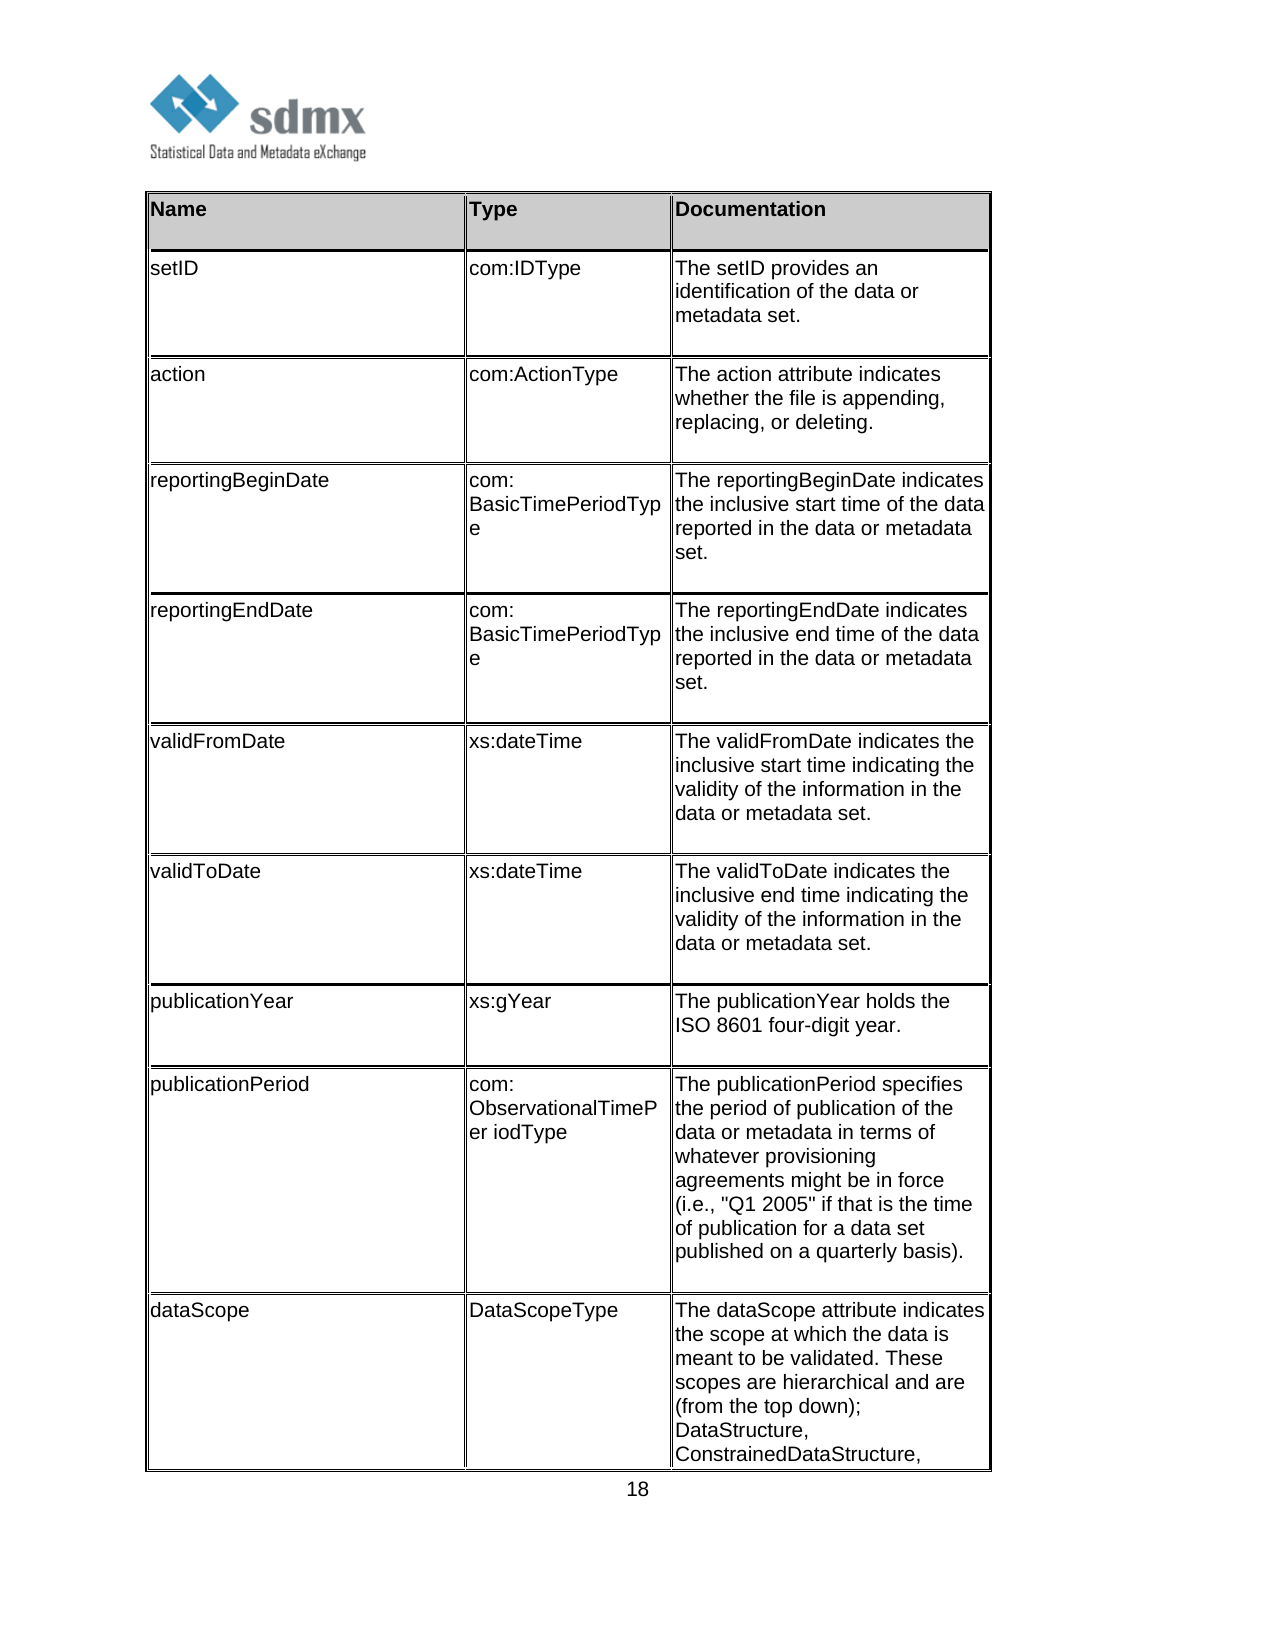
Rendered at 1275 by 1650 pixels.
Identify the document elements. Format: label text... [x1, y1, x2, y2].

table_cell The validFromDate indicates the inclusive start time indicating the validity of the information in the data or metadata set. [673, 722, 990, 853]
table_cell com:ActionType [467, 359, 670, 462]
table_cell The action attribute indicates whether the file is appending, replacing, or deleting. [673, 355, 990, 462]
table_cell publicationYear [147, 983, 464, 1065]
table_cell com: BasicTimePeriodType [467, 465, 670, 592]
table_cell The publicationYear holds the ISO 8601 four-digit year. [673, 983, 991, 1065]
table_cell com: BasicTimePeriodType [467, 595, 670, 722]
table_cell The reportingBeginDate indicates the inclusive start time of the data reported in the data or metadata set. [672, 462, 991, 592]
table_cell validFromDate [149, 722, 464, 853]
table_cell reportingEndDate [149, 592, 464, 722]
table_cell xs:dateTime [467, 856, 670, 983]
table_cell The publicationPeriod specifies the period of publication of the data or metadata in terms of whatever provisioning agreements might be in force (i.e., "Q1 2005" if that is the time of publication for a data set published on a quarterly basis). [673, 1065, 990, 1291]
table_cell The reportingEndDate indicates the inclusive end time of the data reported in the data or metadata set. [673, 592, 989, 722]
table_cell com: ObservationalTimePer iodType [467, 1069, 670, 1291]
table_cell dataScope [149, 1291, 466, 1469]
table_cell The validToDate indicates the inclusive end time indicating the validity of the information in the data or metadata set. [672, 853, 991, 983]
table_header Name [149, 194, 466, 249]
table_cell com:IDType [467, 252, 670, 355]
table_cell DataScopeType [466, 1295, 672, 1469]
picture [150, 74, 372, 164]
table_cell reportingBeginDate [147, 462, 466, 592]
table_cell action [149, 355, 464, 462]
table_cell xs:dateTime [467, 726, 670, 853]
table_header Type [466, 194, 672, 249]
table_cell xs:gYear [467, 986, 670, 1065]
table_header Documentation [672, 194, 989, 249]
table_cell The setID provides an identification of the data or metadata set. [673, 249, 989, 355]
table_cell validToDate [147, 853, 466, 983]
table_cell setID [149, 249, 464, 355]
table_cell publicationPeriod [149, 1065, 464, 1291]
